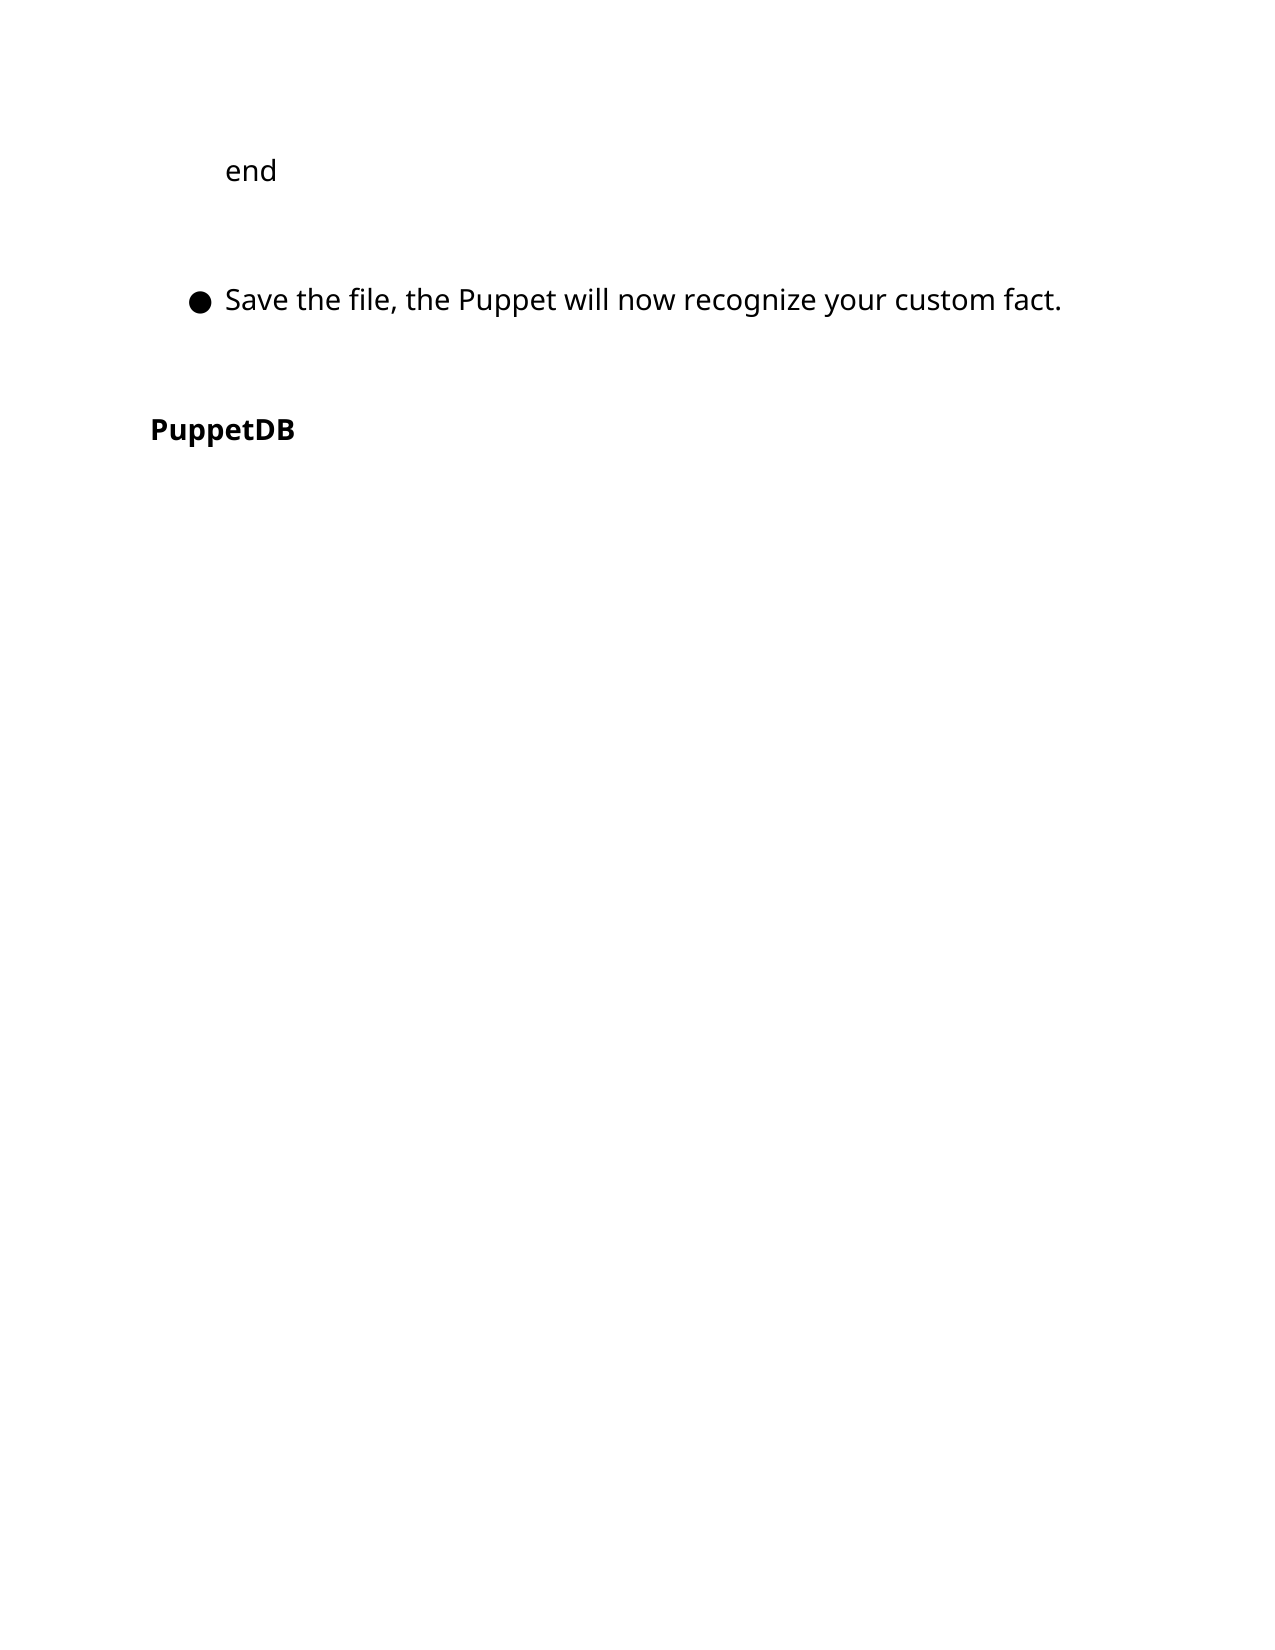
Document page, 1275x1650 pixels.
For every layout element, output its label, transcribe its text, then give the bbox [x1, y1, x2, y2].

list Save the file, the Puppet will now recognize your custom fact. [187, 279, 1125, 319]
text end [225, 150, 1125, 190]
text PuppetDB [150, 409, 1125, 448]
